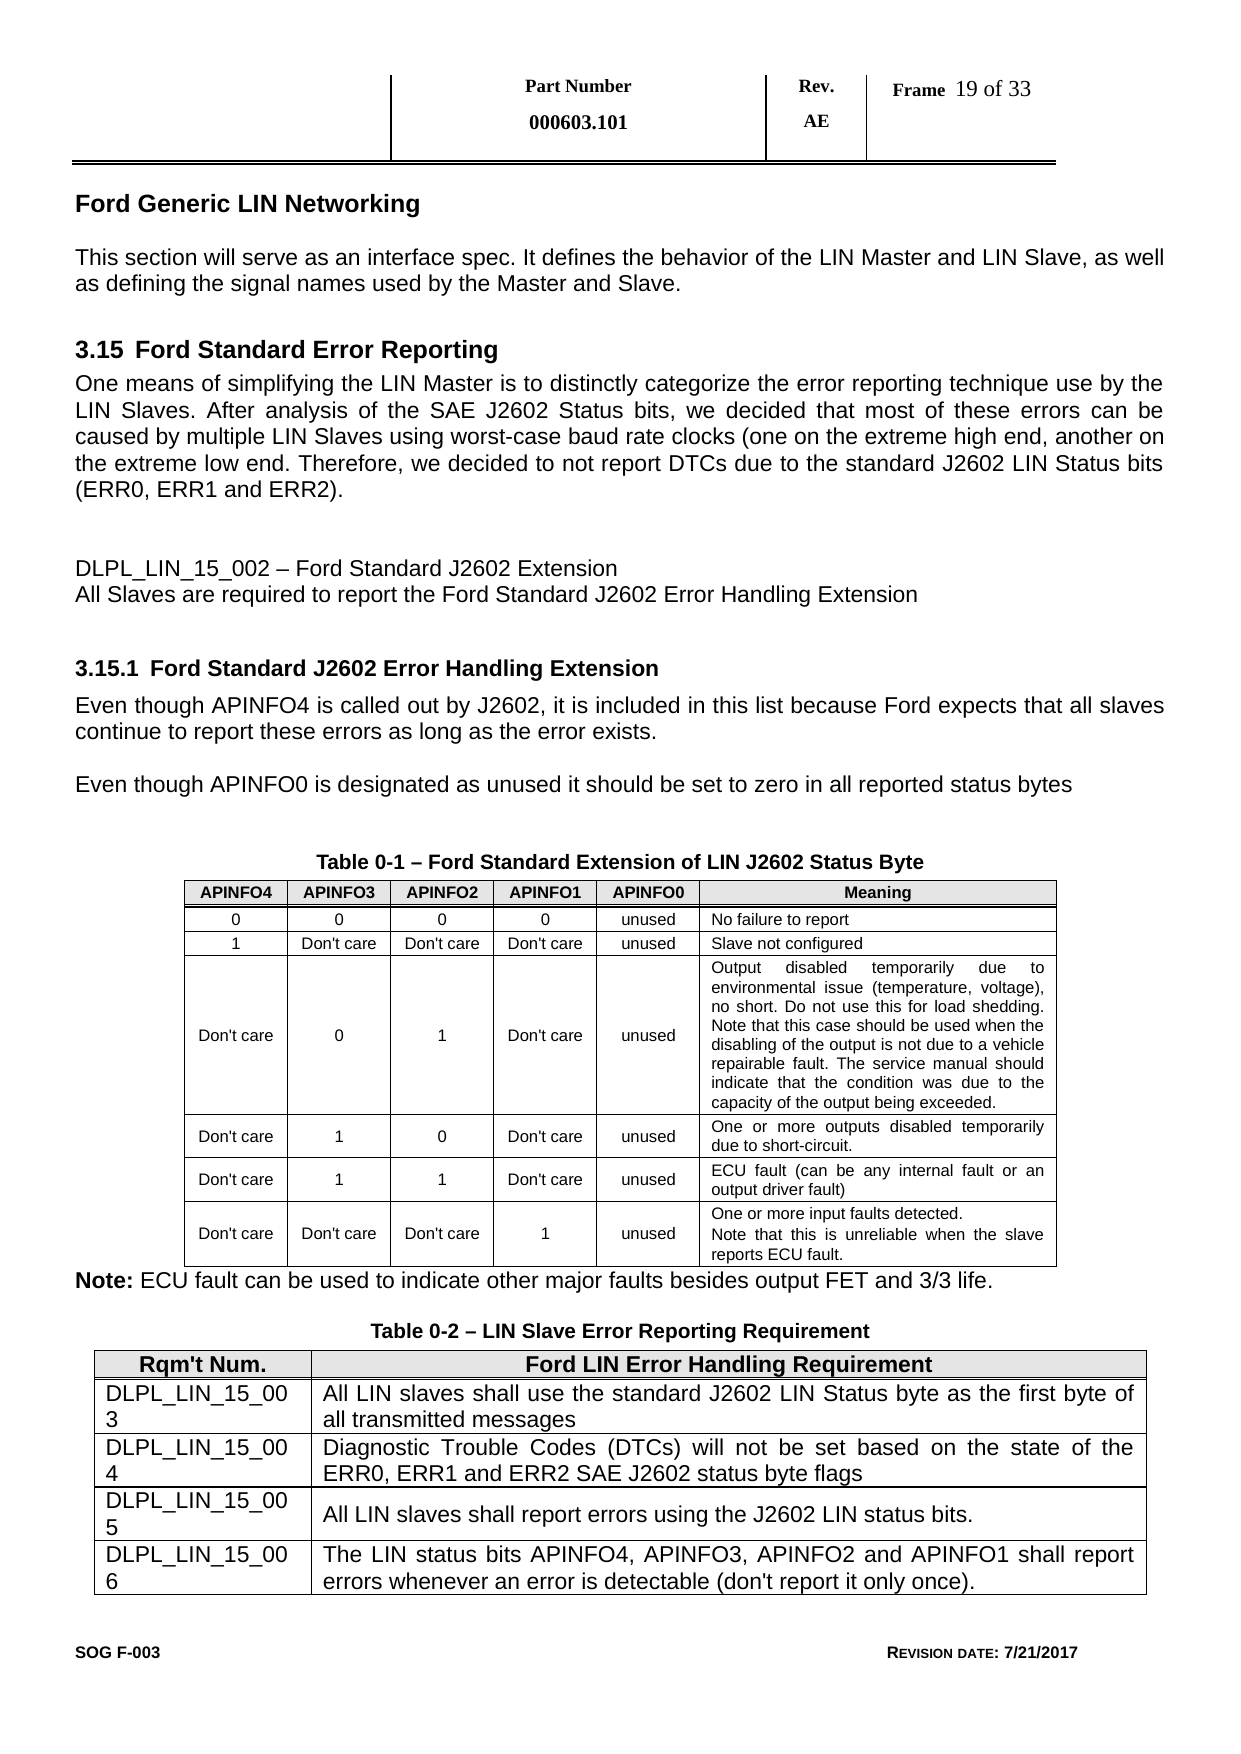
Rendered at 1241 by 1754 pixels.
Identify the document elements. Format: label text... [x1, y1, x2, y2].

text One means of simplifying the LIN Master is to distinctly categorize the error reporting technique use by the LIN Slaves. After analysis of the SAE J2602 Status bits, we decided that most of these errors can be caused by multiple LIN Slaves using worst-case baud rate clocks (one on the extreme high end, another on the extreme low end. Therefore, we decided to not report DTCs due to the standard J2602 LIN Status bits (ERR0, ERR1 and ERR2). [75, 370, 1165, 502]
table_cell 1 [391, 1158, 493, 1201]
table_cell Don't care [494, 1115, 596, 1157]
table_cell Don't care [185, 1158, 287, 1201]
table_cell Don't care [185, 1202, 287, 1266]
text Table 0-2 – LIN Slave Error Reporting Requirement [75, 1319, 1165, 1343]
table_cell unused [597, 1158, 699, 1201]
table_cell Don't care [185, 1115, 287, 1157]
table_cell All LIN slaves shall use the standard J2602 LIN Status byte as the first byte of all transmitted messages [312, 1380, 1146, 1433]
table_cell Don't care [391, 1202, 493, 1266]
table_header APINFO1 [494, 881, 596, 904]
table_cell 0 [494, 908, 596, 931]
table_cell Output disabled temporarily due to environmental issue (temperature, voltage), no short. Do not use this for load shedding. Note that this case should be used when the disabling of the output is not due to a vehicle repairable fault. The service manual should indicate that the condition was due to the capacity of the output being exceeded. [700, 956, 1056, 1114]
table_header APINFO3 [288, 881, 390, 904]
table_cell 1 [288, 1158, 390, 1201]
table_header Ford LIN Error Handling Requirement [312, 1351, 1146, 1377]
table_cell Don't care [391, 932, 493, 955]
table_cell Don't care [494, 956, 596, 1114]
table_cell DLPL_LIN_15_003 [95, 1380, 311, 1433]
table_cell DLPL_LIN_15_006 [95, 1541, 311, 1594]
table_header APINFO2 [391, 881, 493, 904]
table_cell One or more input faults detected. Note that this is unreliable when the slave reports ECU fault. [700, 1202, 1056, 1266]
table_cell 0 [288, 908, 390, 931]
table_cell 1 [494, 1202, 596, 1266]
table_cell unused [597, 1202, 699, 1266]
table_cell Don't care [494, 1158, 596, 1201]
table_cell Diagnostic Trouble Codes (DTCs) will not be set based on the state of the ERR0, ERR1 and ERR2 SAE J2602 status byte flags [312, 1434, 1146, 1486]
table_cell One or more outputs disabled temporarily due to short-circuit. [700, 1115, 1056, 1157]
table_cell Don't care [288, 932, 390, 955]
table_cell unused [597, 908, 699, 931]
table_cell Don't care [185, 956, 287, 1114]
table_cell The LIN status bits APINFO4, APINFO3, APINFO2 and APINFO1 shall report errors whenever an error is detectable (don't report it only once). [312, 1541, 1146, 1594]
text Note: ECU fault can be used to indicate other major faults besides output FET and 3/3 life. [75, 1267, 1165, 1293]
text Ford Generic LIN Networking [75, 189, 1165, 217]
table_cell 0 [185, 908, 287, 931]
table_cell 1 [391, 956, 493, 1114]
table_header APINFO0 [597, 881, 699, 904]
table_cell 0 [391, 908, 493, 931]
table_cell Don't care [494, 932, 596, 955]
table_cell 0 [391, 1115, 493, 1157]
table_header APINFO4 [185, 881, 287, 904]
table_cell Don't care [288, 1202, 390, 1266]
table_cell Slave not configured [700, 932, 1056, 955]
table_header Meaning [700, 881, 1056, 904]
subtitle Ford Standard J2602 Error Handling Extension [75, 655, 1165, 681]
text Even though APINFO0 is designated as unused it should be set to zero in all reported status bytes [75, 771, 1165, 797]
text Table 0-1 – Ford Standard Extension of LIN J2602 Status Byte [75, 850, 1165, 874]
table_cell 1 [288, 1115, 390, 1157]
table_cell 1 [185, 932, 287, 955]
table_cell No failure to report [700, 908, 1056, 931]
text DLPL_LIN_15_002 – Ford Standard J2602 Extension [75, 555, 1165, 581]
table_cell 0 [288, 956, 390, 1114]
text All Slaves are required to report the Ford Standard J2602 Error Handling Extension [75, 581, 1165, 608]
table_cell unused [597, 956, 699, 1114]
table_cell unused [597, 1115, 699, 1157]
subtitle Ford Standard Error Reporting [75, 335, 1165, 364]
table_cell ECU fault (can be any internal fault or an output driver fault) [700, 1158, 1056, 1201]
table_cell unused [597, 932, 699, 955]
text Even though APINFO4 is called out by J2602, it is included in this list because Ford expects that all slaves continue to report these errors as long as the error exists. [75, 692, 1165, 744]
text This section will serve as an interface spec. It defines the behavior of the LIN Master and LIN Slave, as well as defining the signal names used by the Master and Slave. [75, 244, 1165, 297]
table_cell All LIN slaves shall report errors using the J2602 LIN status bits. [312, 1488, 1146, 1540]
table_cell DLPL_LIN_15_005 [95, 1488, 311, 1540]
table_header Rqm't Num. [95, 1351, 311, 1377]
table_cell DLPL_LIN_15_004 [95, 1434, 311, 1486]
